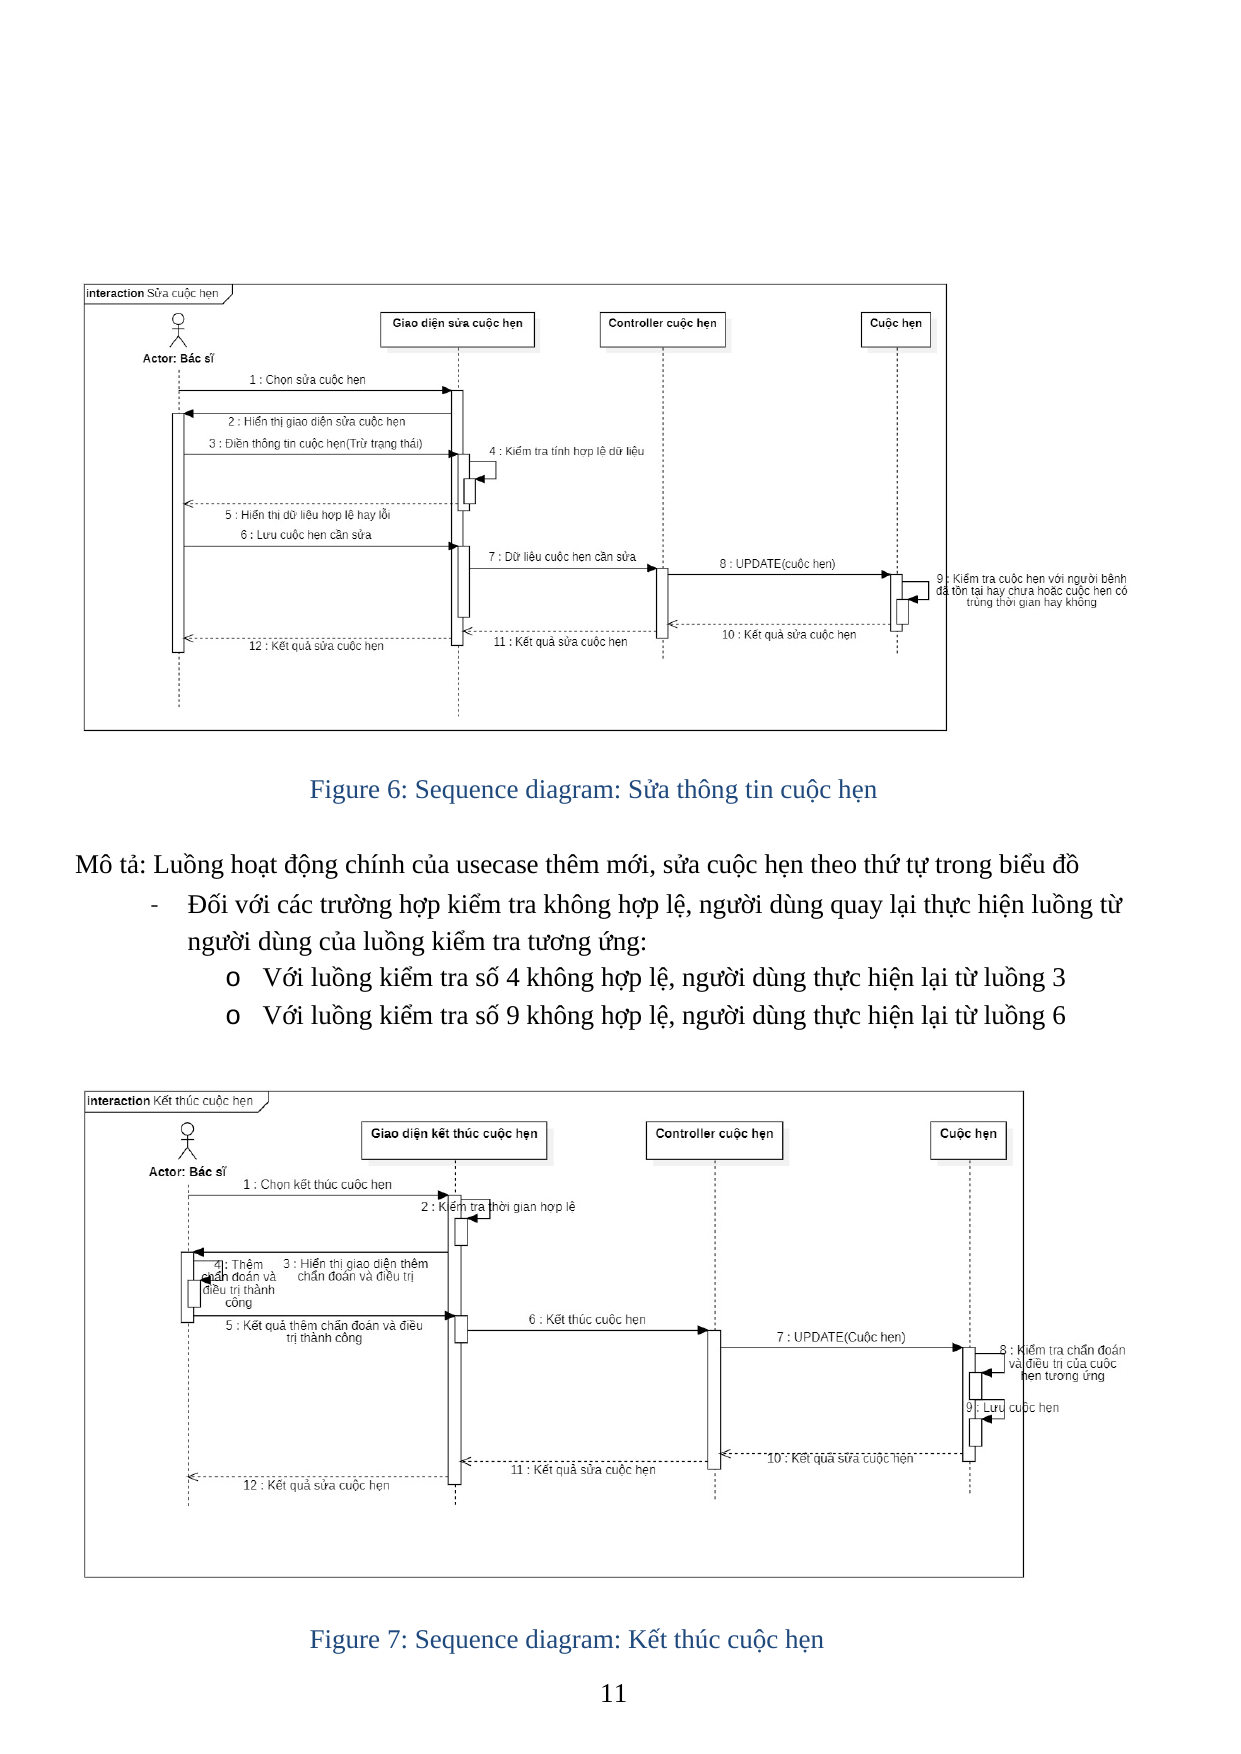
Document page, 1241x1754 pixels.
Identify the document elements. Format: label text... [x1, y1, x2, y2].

list Với luồng kiểm tra số 4 không hợp lệ, người dùng thực hiện lại từ luồng 3 [225, 961, 1165, 994]
text Mô tả: Luồng hoạt động chính của usecase thêm mới, sửa cuộc hẹn theo thứ tự trong biểu đồ [75, 848, 1165, 879]
text Figure 6: Sequence diagram: Sửa thông tin cuộc hẹn [75, 773, 1165, 804]
picture [75, 1081, 1164, 1615]
list Đối với các trường hợp kiểm tra không hợp lệ, người dùng quay lại thực hiện luồng từ người dùng của luồng kiểm tra tương ứng: [150, 888, 1165, 956]
text Figure 7: Sequence diagram: Kết thúc cuộc hẹn [75, 1623, 1165, 1654]
list Với luồng kiểm tra số 9 không hợp lệ, người dùng thực hiện lại từ luồng 6 [225, 999, 1165, 1033]
picture [75, 275, 1164, 765]
